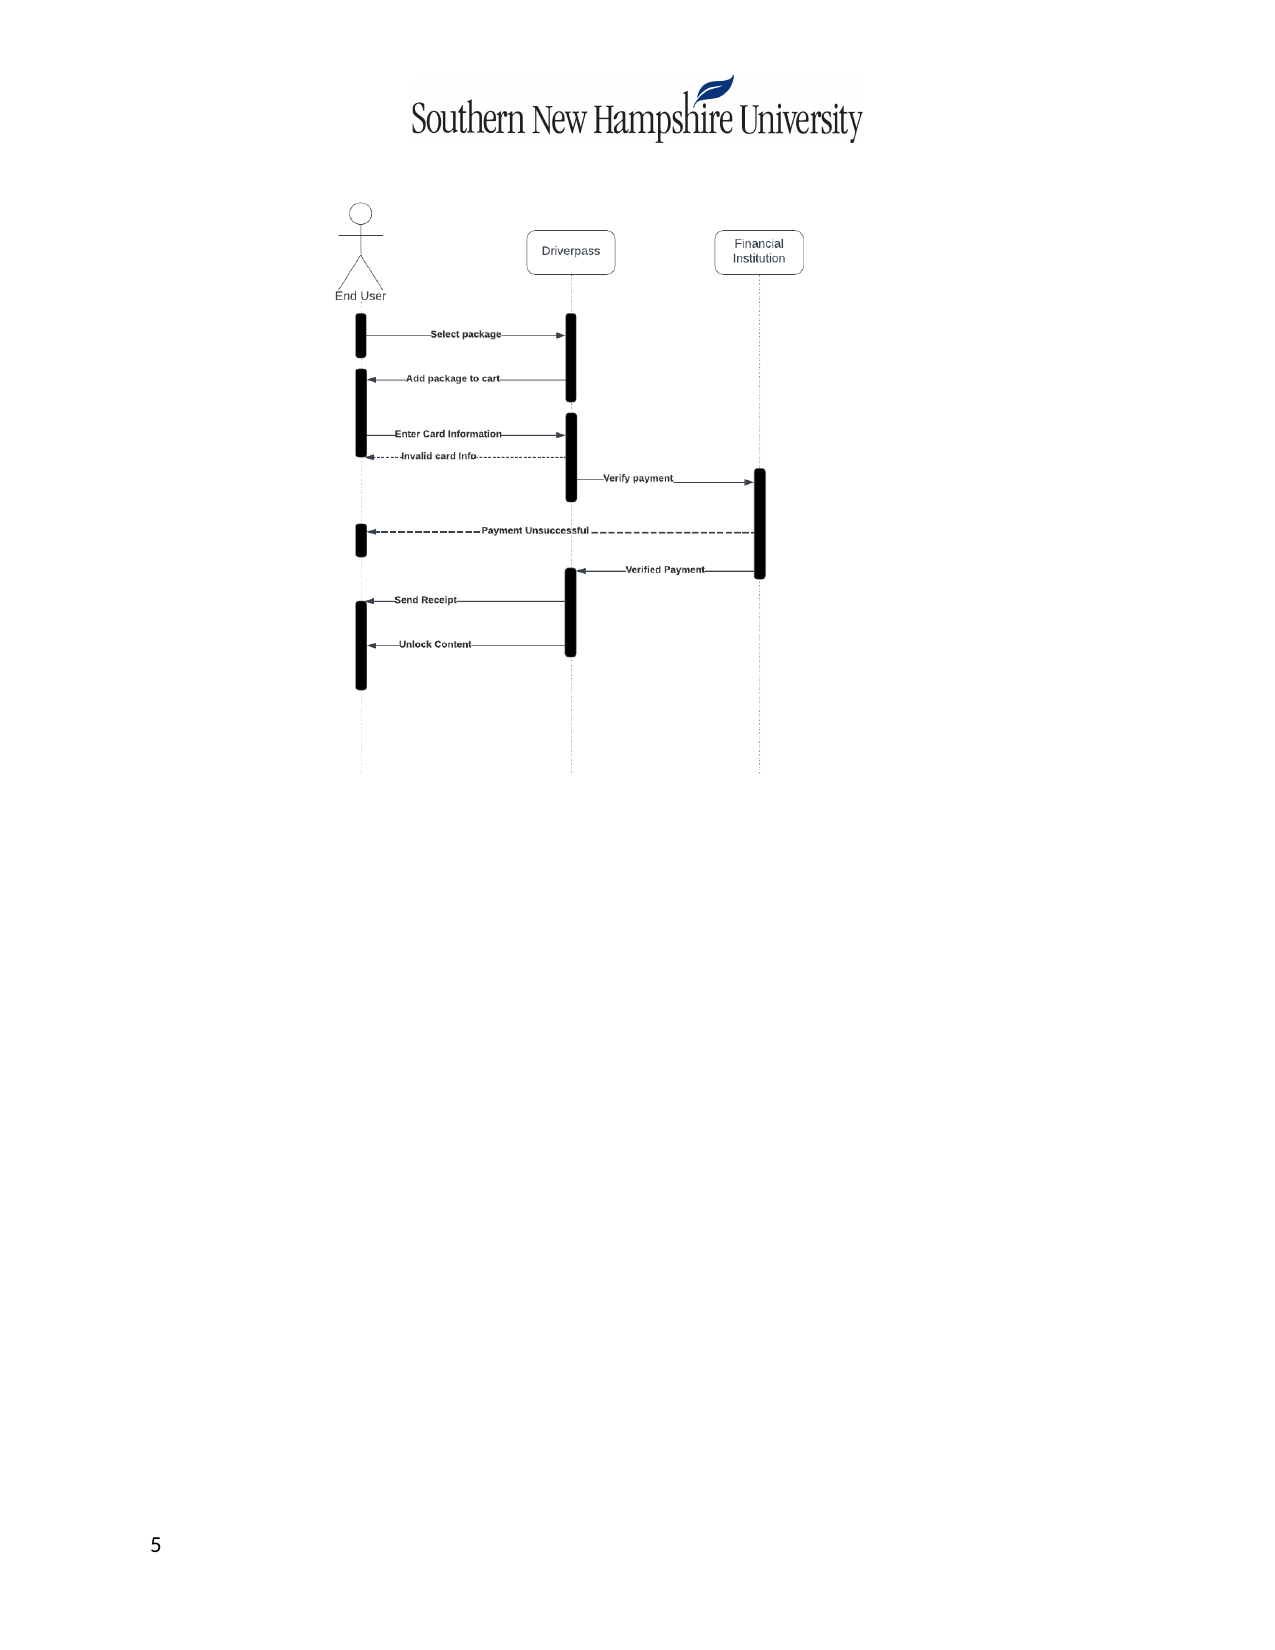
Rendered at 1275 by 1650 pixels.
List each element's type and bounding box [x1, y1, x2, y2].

picture [150, 158, 1124, 911]
picture [412, 75, 863, 143]
